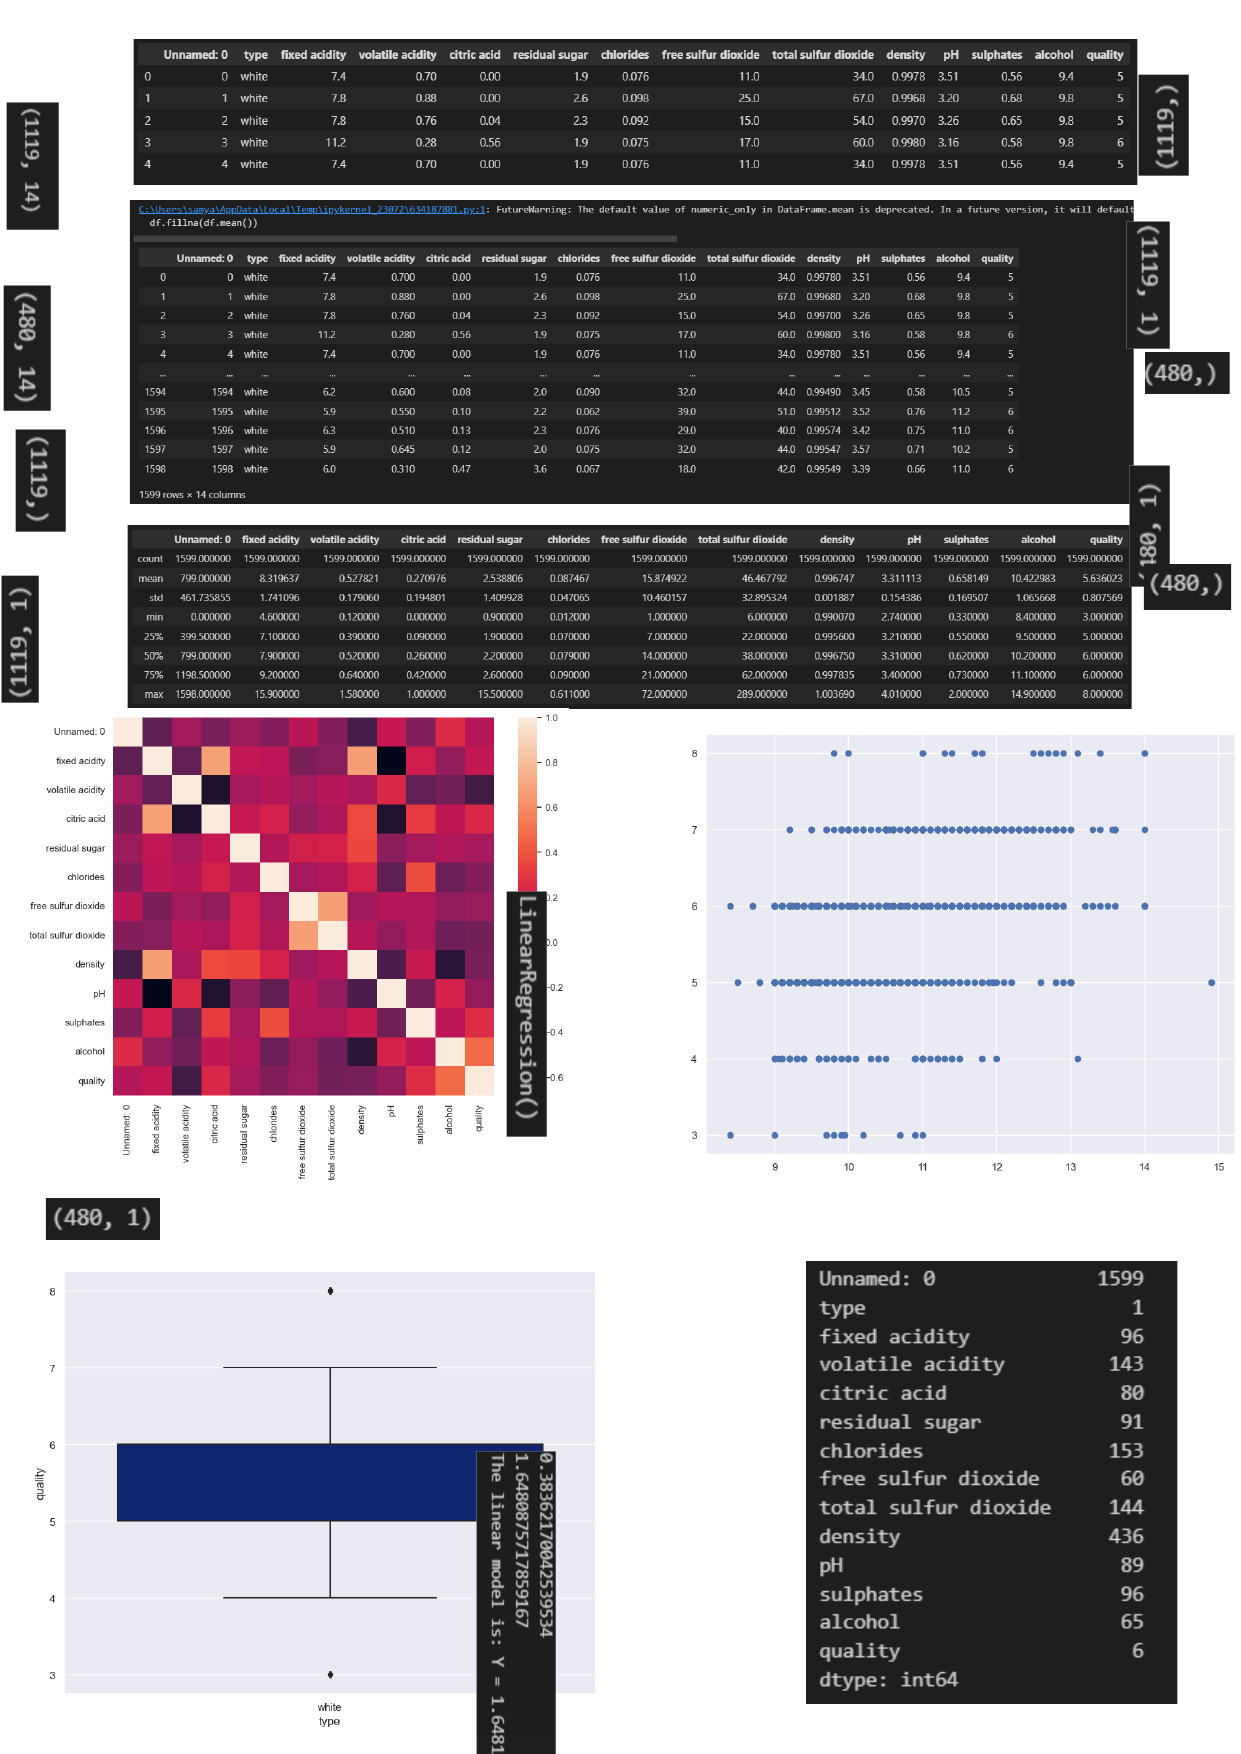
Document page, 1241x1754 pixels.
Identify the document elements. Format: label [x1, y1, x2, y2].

picture [4, 286, 50, 410]
picture [477, 1452, 555, 1754]
picture [133, 39, 1138, 185]
picture [1130, 466, 1232, 610]
picture [23, 525, 1132, 1185]
picture [1127, 222, 1169, 348]
picture [684, 727, 1241, 1179]
picture [7, 103, 58, 229]
picture [45, 1198, 160, 1240]
picture [129, 200, 1134, 504]
picture [1145, 352, 1230, 394]
picture [16, 430, 65, 531]
picture [28, 1265, 602, 1733]
picture [2, 576, 38, 702]
picture [806, 1261, 1178, 1704]
picture [1139, 75, 1188, 175]
